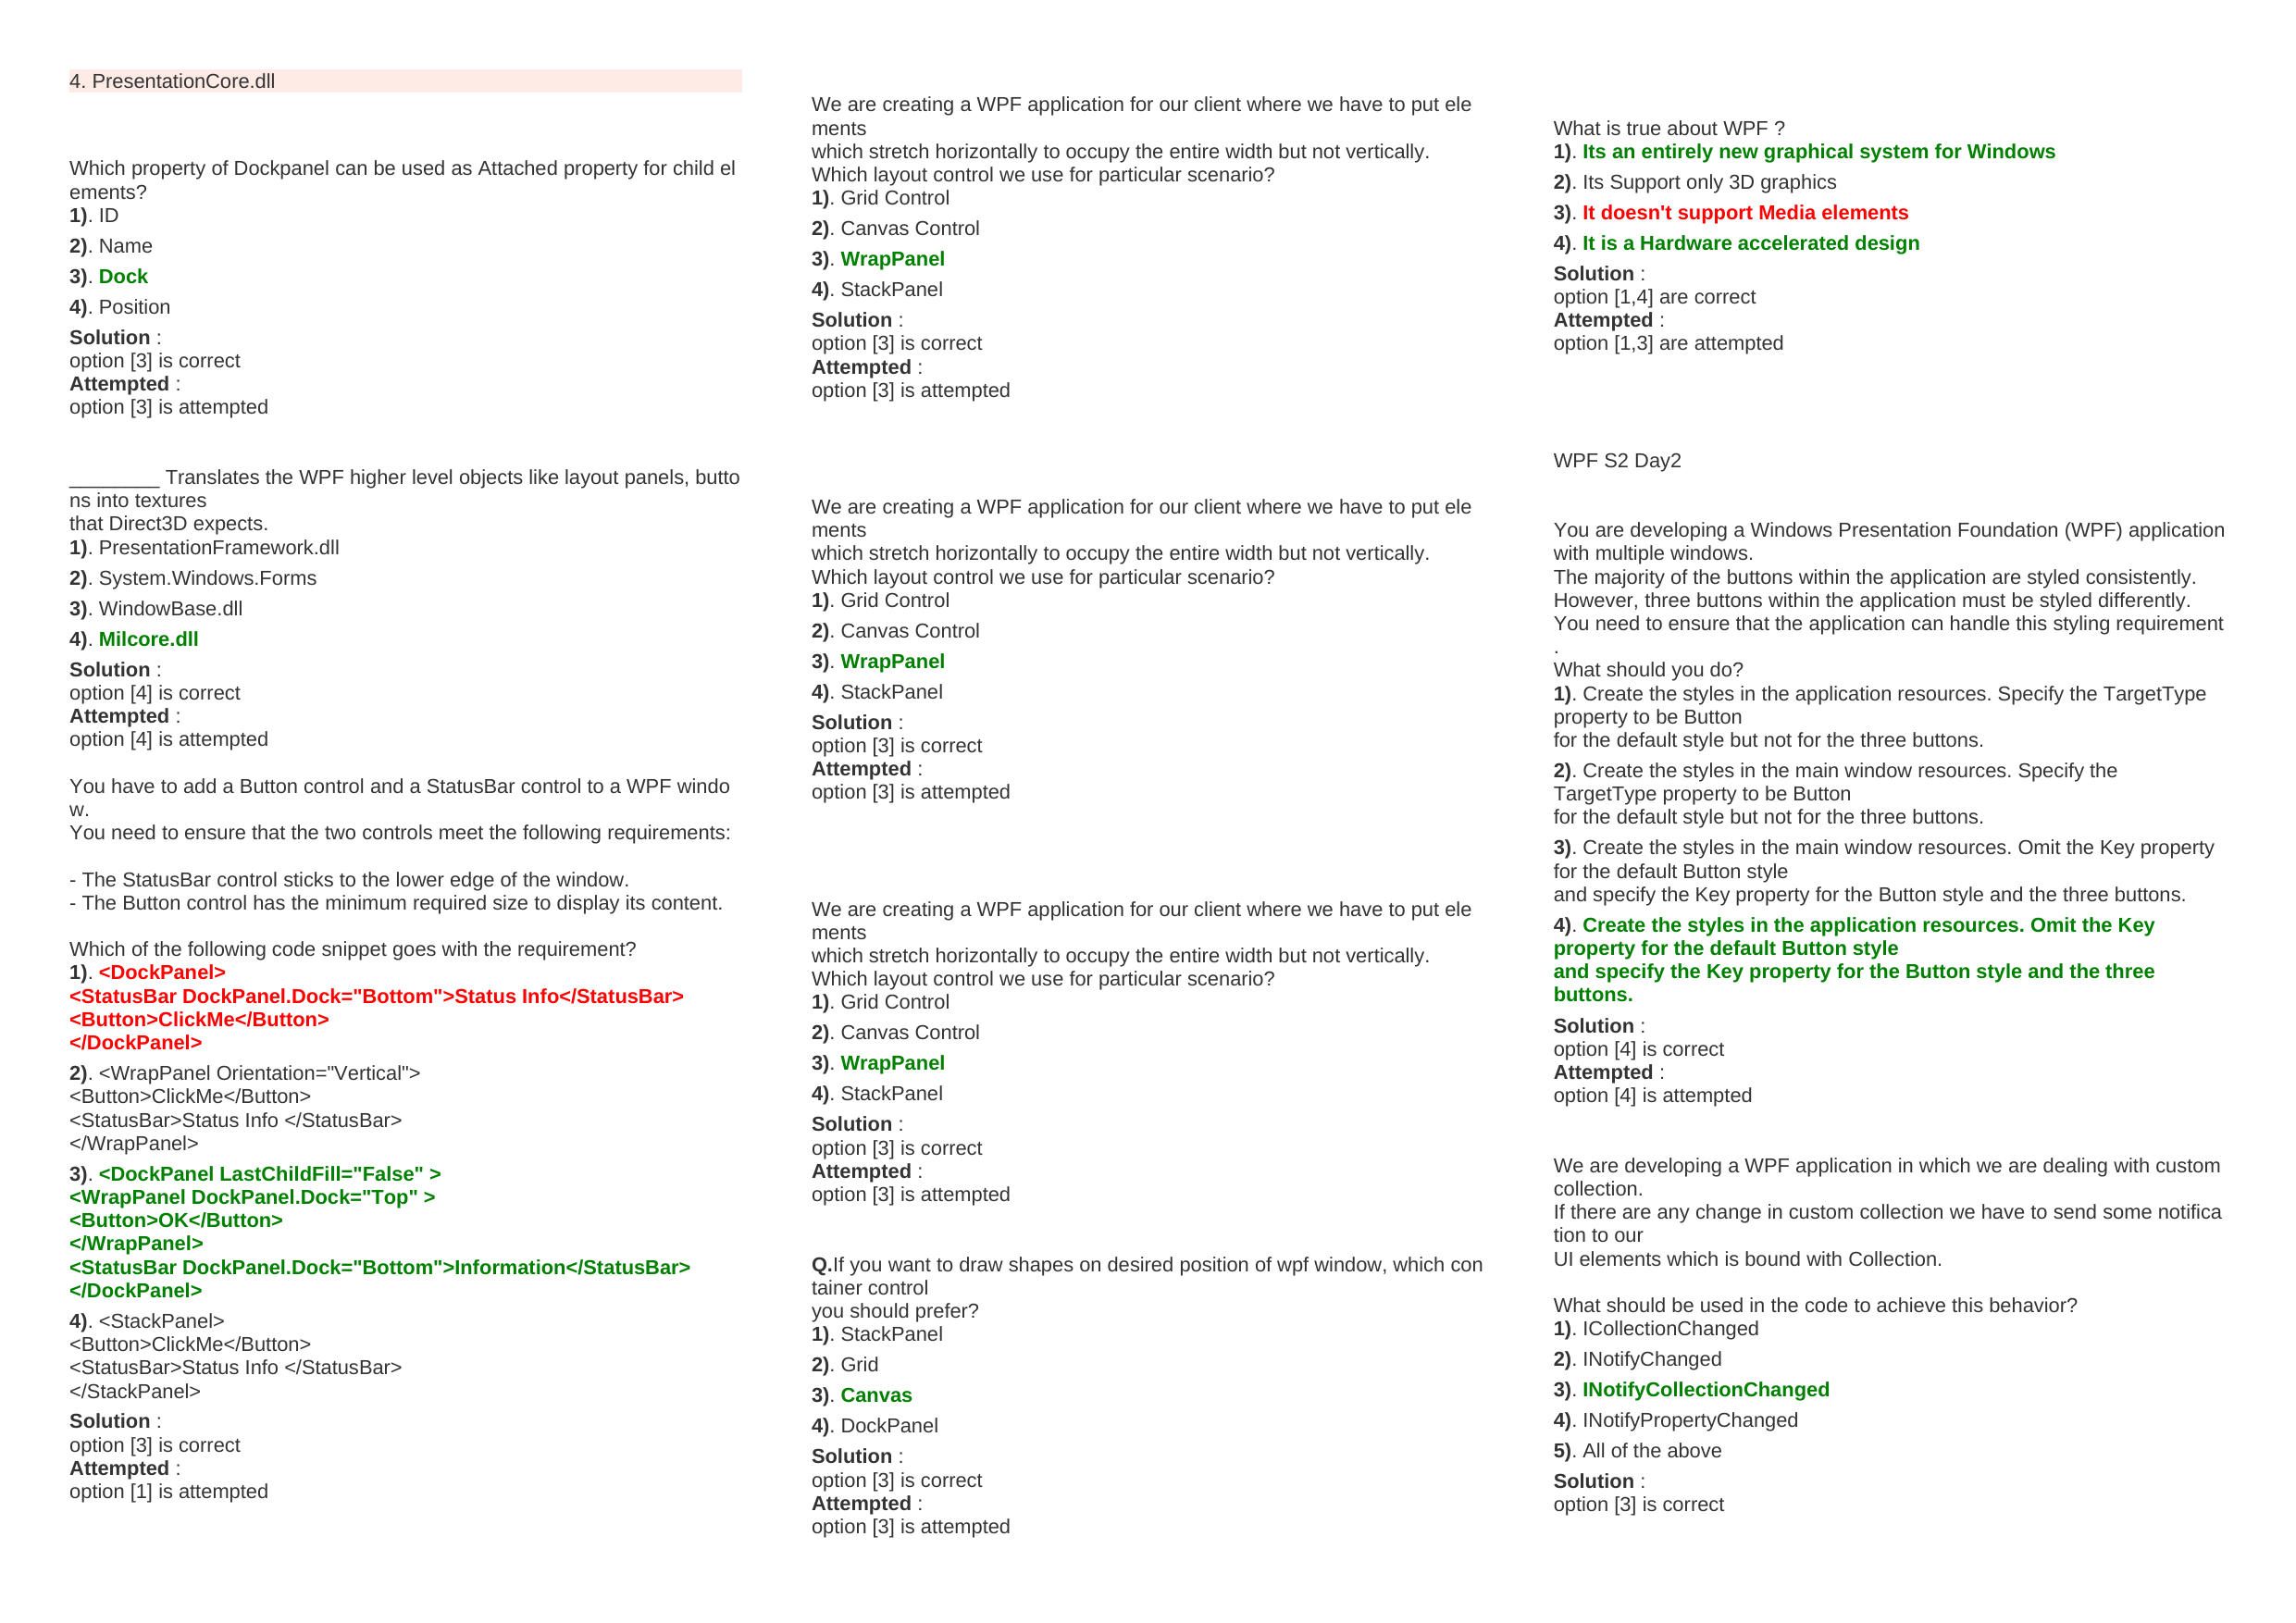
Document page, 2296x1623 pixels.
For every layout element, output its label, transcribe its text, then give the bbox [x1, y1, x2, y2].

text Solution : option [3] is correct [1553, 1469, 2226, 1517]
text Solution : option [3] is correct [812, 308, 1483, 354]
text WPF S2 Day2 [1553, 448, 2226, 471]
text Q.If you want to draw shapes on desired position of wpf window, which container control you should prefer? [812, 1252, 1483, 1322]
text Which property of Dockpanel can be used as Attached property for child elements? [69, 156, 742, 204]
text Attempted : option [3] is attempted [812, 354, 1483, 402]
text 1). StackPanel [812, 1322, 1483, 1345]
text 1). <DockPanel> <StatusBar DockPanel.Dock="Bottom">Status Info</StatusBar> <Button>ClickMe</Button> </DockPanel> [69, 960, 742, 1054]
text 2). INotifyChanged [1553, 1347, 2226, 1370]
text 4). StackPanel [812, 278, 1483, 301]
text 4). <StackPanel> <Button>ClickMe</Button> <StatusBar>Status Info </StatusBar> </StackPanel> [69, 1309, 742, 1403]
text What is true about WPF ? [1553, 116, 2226, 140]
text 3). WrapPanel [812, 247, 1483, 270]
text ________ Translates the WPF higher level objects like layout panels, buttons into textures that Direct3D expects. [69, 465, 742, 536]
text 3). WrapPanel [812, 1051, 1483, 1074]
text Solution : option [3] is correct [812, 1444, 1483, 1492]
text 5). All of the above [1553, 1439, 2226, 1462]
text Solution : option [3] is correct [812, 1112, 1483, 1159]
text We are creating a WPF application for our client where we have to put elements which stretch horizontally to occupy the entire width but not vertically. Which layout control we use for particular scenario? [812, 93, 1483, 186]
text 1). PresentationFramework.dll [69, 536, 742, 559]
text 3). WrapPanel [812, 650, 1483, 673]
text 2). Create the styles in the main window resources. Specify the TargetType property to be Button for the default style but not for the three buttons. [1553, 759, 2226, 829]
text 1). ID [69, 204, 742, 227]
text 4. PresentationCore.dll [69, 69, 742, 93]
text Attempted : option [1] is attempted [69, 1456, 742, 1503]
text 2). Canvas Control [812, 1021, 1483, 1044]
text You are developing a Windows Presentation Foundation (WPF) application with multiple windows. The majority of the buttons within the application are styled consistently. However, three buttons within the application must be styled differently. You need to ensure that the application can handle this styling requirement. What should you do? [1553, 518, 2226, 681]
text We are creating a WPF application for our client where we have to put elements which stretch horizontally to occupy the entire width but not vertically. Which layout control we use for particular scenario? [812, 495, 1483, 588]
text 3). INotifyCollectionChanged [1553, 1378, 2226, 1401]
text Attempted : option [4] is attempted [1553, 1060, 2226, 1107]
text Solution : option [1,4] are correct [1553, 262, 2226, 308]
text Attempted : option [3] is attempted [812, 757, 1483, 803]
text 4). StackPanel [812, 680, 1483, 703]
text You have to add a Button control and a StatusBar control to a WPF window. You need to ensure that the two controls meet the following requirements: - The StatusBar control sticks to the lower edge of the window. - The Button control has the minimum required size to display its content. Which of the following code snippet goes with the requirement? [69, 774, 742, 960]
text Solution : option [3] is correct [69, 326, 742, 372]
text 4). Milcore.dll [69, 627, 742, 650]
text 1). Grid Control [812, 186, 1483, 209]
text Solution : option [3] is correct [69, 1409, 742, 1456]
text 2). Grid [812, 1353, 1483, 1376]
text 2). System.Windows.Forms [69, 566, 742, 589]
text 4). INotifyPropertyChanged [1553, 1408, 2226, 1431]
text 2). Canvas Control [812, 619, 1483, 642]
text Attempted : option [4] is attempted [69, 704, 742, 751]
text 3). It doesn't support Media elements [1553, 201, 2226, 224]
text 3). Canvas [812, 1383, 1483, 1406]
text 1). Grid Control [812, 588, 1483, 612]
text We are developing a WPF application in which we are dealing with custom collection. If there are any change in custom collection we have to send some notification to our UI elements which is bound with Collection. What should be used in the code to achieve this behavior? [1553, 1154, 2226, 1317]
text Solution : option [3] is correct [812, 711, 1483, 757]
text 1). Its an entirely new graphical system for Windows [1553, 140, 2226, 163]
text 4). It is a Hardware accelerated design [1553, 231, 2226, 254]
text 1). Create the styles in the application resources. Specify the TargetType property to be Button for the default style but not for the three buttons. [1553, 681, 2226, 751]
text 1). ICollectionChanged [1553, 1317, 2226, 1340]
text 2). Canvas Control [812, 217, 1483, 240]
text Attempted : option [3] is attempted [69, 372, 742, 419]
text 3). <DockPanel LastChildFill="False" > <WrapPanel DockPanel.Dock="Top" > <Button>OK</Button> </WrapPanel> <StatusBar DockPanel.Dock="Bottom">Information</StatusBar> </DockPanel> [69, 1162, 742, 1302]
text Solution : option [4] is correct [69, 658, 742, 704]
text We are creating a WPF application for our client where we have to put elements which stretch horizontally to occupy the entire width but not vertically. Which layout control we use for particular scenario? [812, 897, 1483, 990]
text 4). DockPanel [812, 1414, 1483, 1437]
text 2). Its Support only 3D graphics [1553, 170, 2226, 193]
text 4). StackPanel [812, 1082, 1483, 1105]
text 3). Dock [69, 265, 742, 288]
text 3). Create the styles in the main window resources. Omit the Key property for the default Button style and specify the Key property for the Button style and the three buttons. [1553, 836, 2226, 906]
text 4). Position [69, 295, 742, 318]
text Attempted : option [1,3] are attempted [1553, 308, 2226, 354]
text 4). Create the styles in the application resources. Omit the Key property for the default Button style and specify the Key property for the Button style and the three buttons. [1553, 913, 2226, 1007]
text Attempted : option [3] is attempted [812, 1159, 1483, 1206]
text 1). Grid Control [812, 990, 1483, 1013]
text Attempted : option [3] is attempted [812, 1492, 1483, 1538]
text 3). WindowBase.dll [69, 597, 742, 620]
text 2). Name [69, 234, 742, 257]
text 2). <WrapPanel Orientation="Vertical"> <Button>ClickMe</Button> <StatusBar>Status Info </StatusBar> </WrapPanel> [69, 1061, 742, 1155]
text Solution : option [4] is correct [1553, 1013, 2226, 1060]
